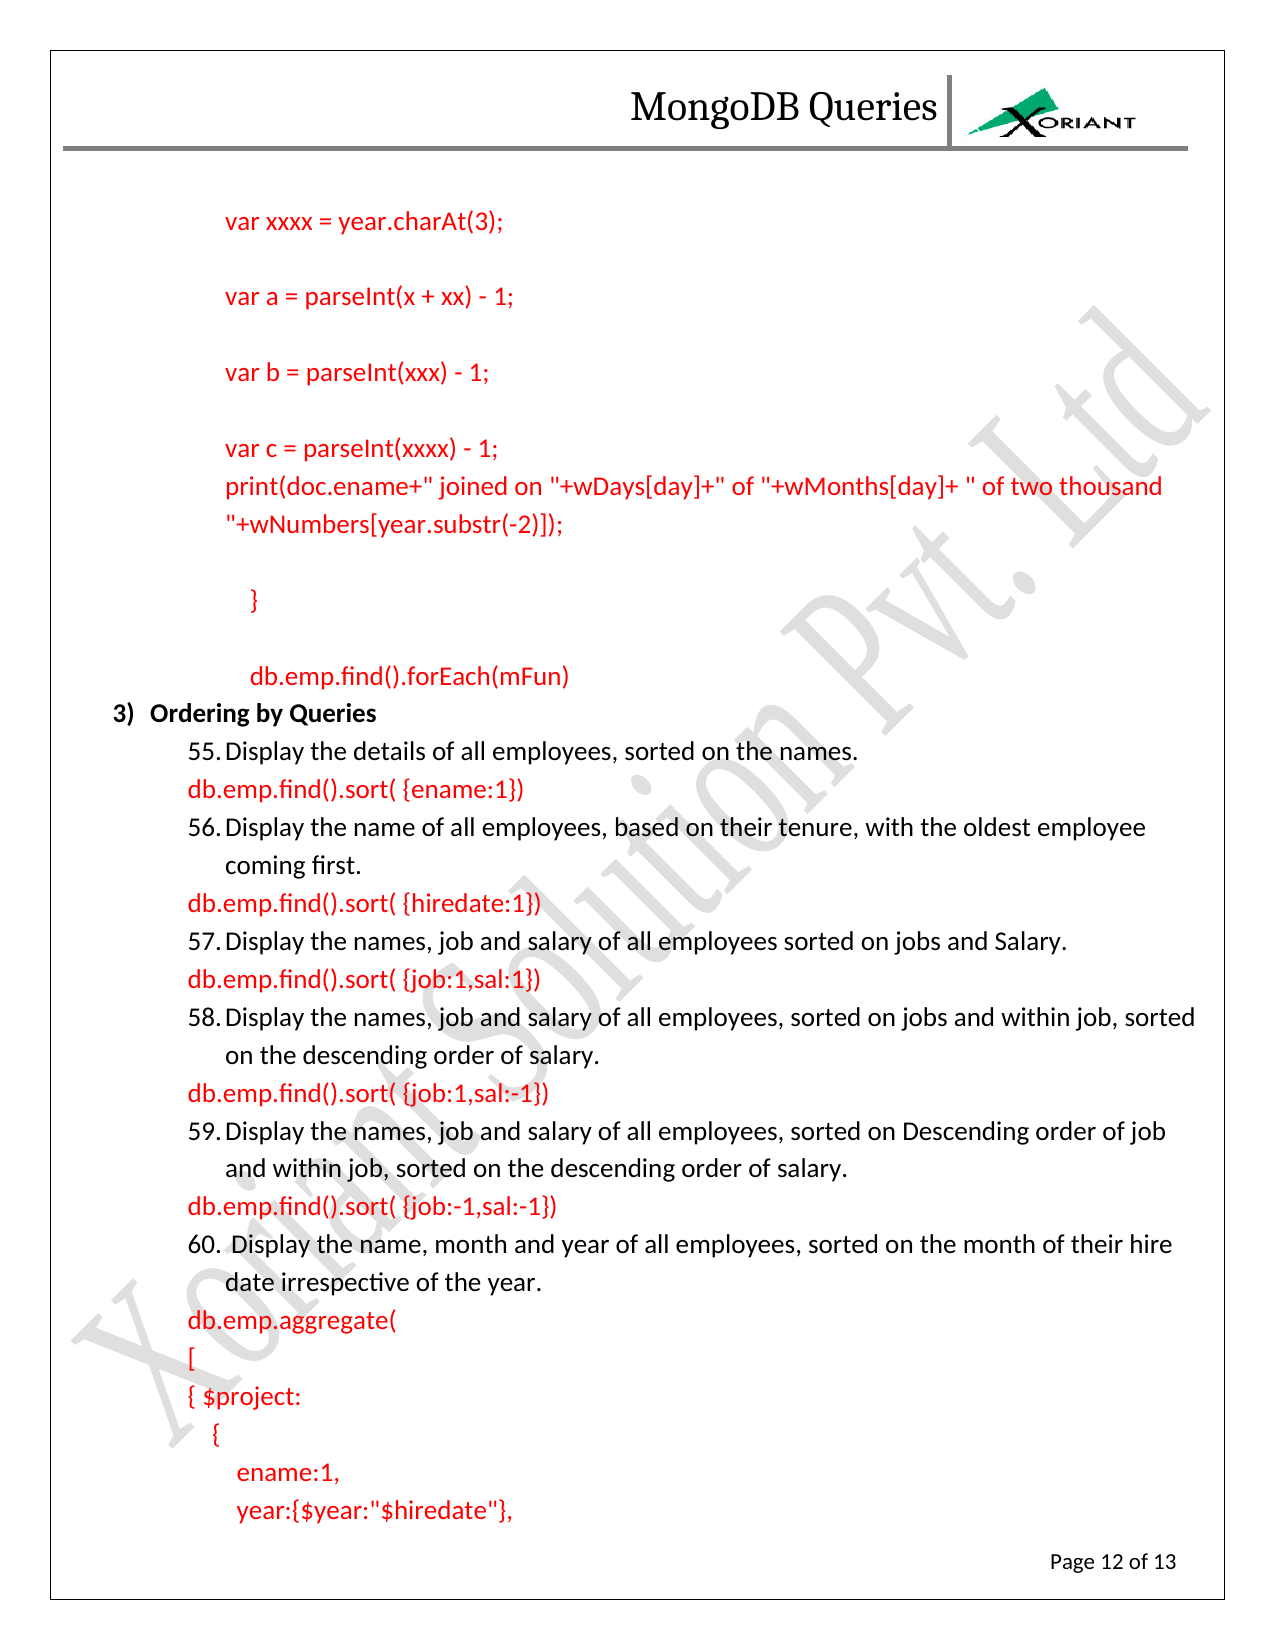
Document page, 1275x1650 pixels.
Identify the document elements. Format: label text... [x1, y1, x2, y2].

text } [225, 583, 1200, 616]
list Display the names, job and salary of all employees, sorted on Descending order of job and within job, sorted on the descending order of salary. [187, 1114, 1200, 1184]
text db.emp.aggregate( [187, 1303, 1200, 1336]
text ename:1, [187, 1455, 1200, 1488]
list Display the names, job and salary of all employees, sorted on jobs and within job, sorted on the descending order of salary. [187, 1000, 1200, 1071]
text [ [187, 1341, 1200, 1374]
picture [961, 82, 1154, 139]
text db.emp.find().forEach(mFun) [225, 659, 1200, 692]
text year:{$year:"$hiredate"}, [187, 1493, 1200, 1526]
text var a = parseInt(x + xx) - 1; [150, 279, 1200, 312]
text var c = parseInt(xxxx) - 1; [225, 431, 1200, 464]
text { $project: [187, 1379, 1200, 1412]
list Display the names, job and salary of all employees sorted on jobs and Salary. [187, 924, 1200, 957]
text db.emp.find().sort( {ename:1}) [187, 772, 1200, 805]
list Ordering by Queries [112, 697, 1200, 729]
text { [187, 1417, 1200, 1450]
list Display the details of all employees, sorted on the names. [187, 734, 1200, 767]
text db.emp.find().sort( {job:1,sal:-1}) [187, 1076, 1200, 1109]
text var xxxx = year.charAt(3); [225, 204, 1200, 237]
text print(doc.ename+" joined on "+wDays[day]+" of "+wMonths[day]+ " of two thousand "+wNumbers[year.substr(-2)]); [225, 469, 1200, 540]
text db.emp.find().sort( {hiredate:1}) [187, 886, 1200, 919]
text db.emp.find().sort( {job:-1,sal:-1}) [187, 1189, 1200, 1222]
text var b = parseInt(xxx) - 1; [225, 355, 1200, 388]
list Display the name of all employees, based on their tenure, with the oldest employee coming first. [187, 810, 1200, 881]
text db.emp.find().sort( {job:1,sal:1}) [187, 962, 1200, 995]
list Display the name, month and year of all employees, sorted on the month of their hire date irrespective of the year. [187, 1227, 1200, 1298]
